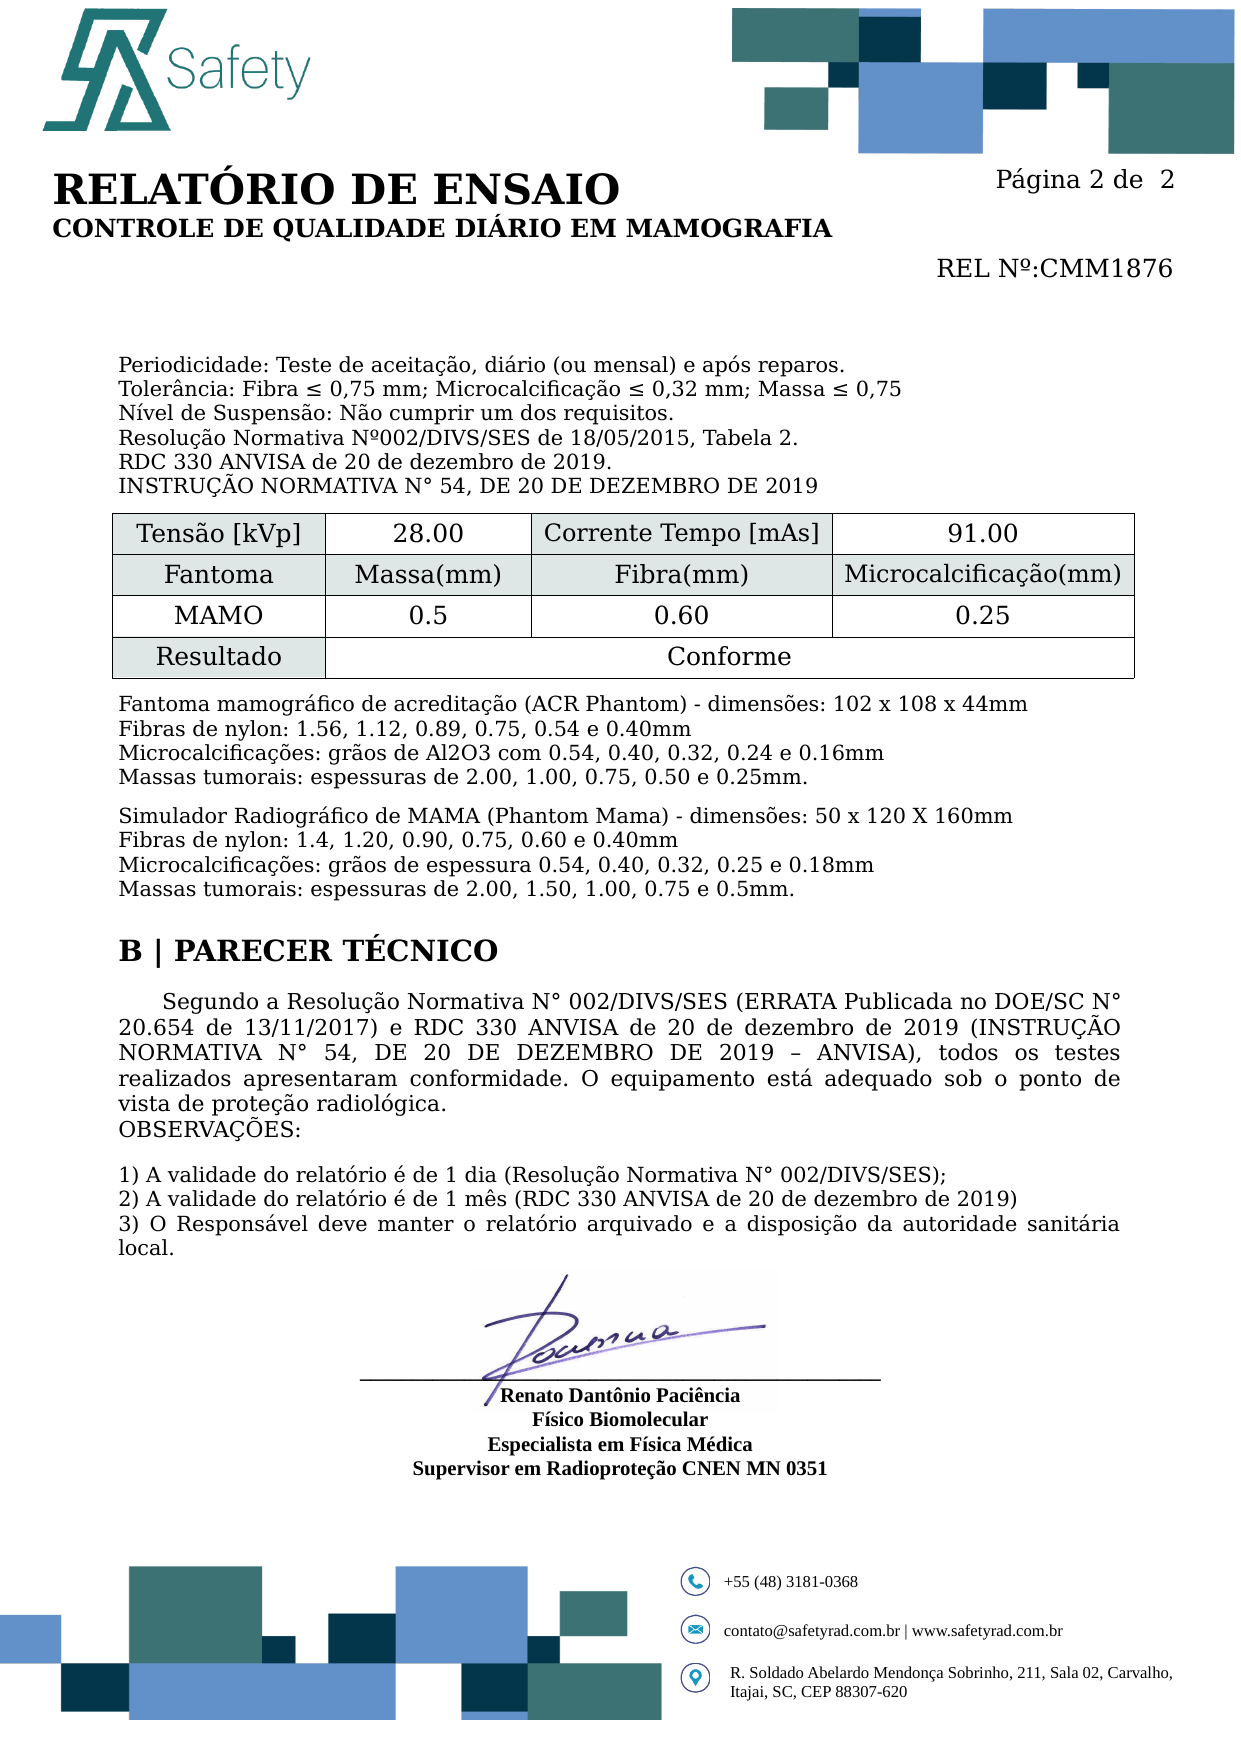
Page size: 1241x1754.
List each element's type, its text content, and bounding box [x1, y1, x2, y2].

table_cell Fantoma [113, 555, 325, 595]
table_cell 0.60 [532, 596, 832, 636]
table_cell Resultado [113, 638, 325, 677]
picture [42, 8, 311, 131]
text OBSERVAÇÕES: [118, 1117, 1122, 1142]
text Fibras de nylon: 1.4, 1.20, 0.90, 0.75, 0.60 e 0.40mm [118, 828, 1122, 853]
table_header Corrente Tempo [mAs] [532, 514, 832, 554]
text __________________________________________________ [118, 1359, 1122, 1383]
text Físico Biomolecular [118, 1407, 1122, 1431]
picture [0, 1566, 662, 1720]
text 2) A validade do relatório é de 1 mês (RDC 330 ANVISA de 20 de dezembro de 2019) [118, 1187, 1122, 1212]
text Resolução Normativa Nº002/DIVS/SES de 18/05/2015, Tabela 2. [118, 426, 1122, 450]
text Fibras de nylon: 1.56, 1.12, 0.89, 0.75, 0.54 e 0.40mm [118, 717, 1122, 741]
text INSTRUÇÃO NORMATIVA N° 54, DE 20 DE DEZEMBRO DE 2019 [118, 474, 1122, 498]
text Nível de Suspensão: Não cumprir um dos requisitos. [118, 401, 1122, 426]
text Simulador Radiográfico de MAMA (Phantom Mama) - dimensões: 50 x 120 X 160mm [118, 804, 1122, 828]
table_cell Conforme [326, 638, 1134, 677]
text Periodicidade: Teste de aceitação, diário (ou mensal) e após reparos. [118, 353, 1122, 377]
text Segundo a Resolução Normativa N° 002/DIVS/SES (ERRATA Publicada no DOE/SC N° 20.654 de 13/11/2017) e RDC 330 ANVISA de 20 de dezembro de 2019 (INSTRUÇÃO NORMATIVA N° 54, DE 20 DE DEZEMBRO DE 2019 – ANVISA), todos os testes realizados apresentaram conformidade. O equipamento está adequado sob o ponto de vista de proteção radiológica. [118, 989, 1122, 1117]
picture [680, 1566, 710, 1596]
picture [467, 1268, 779, 1359]
table_cell Microcalcificação(mm) [833, 555, 1134, 595]
text RDC 330 ANVISA de 20 de dezembro de 2019. [118, 450, 1122, 474]
picture [680, 1663, 710, 1693]
text 1) A validade do relatório é de 1 dia (Resolução Normativa N° 002/DIVS/SES); [118, 1163, 1122, 1187]
text Especialista em Física Médica [118, 1431, 1122, 1456]
text Fantoma mamográfico de acreditação (ACR Phantom) - dimensões: 102 x 108 x 44mm [118, 692, 1122, 717]
table_cell MAMO [113, 596, 325, 636]
text Massas tumorais: espessuras de 2.00, 1.50, 1.00, 0.75 e 0.5mm. [118, 877, 1122, 901]
text B | PARECER TÉCNICO [118, 934, 1122, 968]
table_cell Massa(mm) [326, 555, 531, 595]
table_header Tensão [kVp] [113, 514, 325, 554]
text Microcalcificações: grãos de espessura 0.54, 0.40, 0.32, 0.25 e 0.18mm [118, 853, 1122, 877]
table_cell 0.5 [326, 596, 531, 636]
text Renato Dantônio Paciência [118, 1383, 1122, 1407]
table_header 91.00 [833, 514, 1134, 554]
text Supervisor em Radioproteção CNEN MN 0351 [118, 1456, 1122, 1479]
text 3) O Responsável deve manter o relatório arquivado e a disposição da autoridade sanitária local. [118, 1212, 1122, 1260]
text Massas tumorais: espessuras de 2.00, 1.00, 0.75, 0.50 e 0.25mm. [118, 765, 1122, 789]
table_cell 0.25 [833, 596, 1134, 636]
picture [731, 8, 1235, 154]
table_cell Fibra(mm) [532, 555, 832, 595]
text Microcalcificações: grãos de Al2O3 com 0.54, 0.40, 0.32, 0.24 e 0.16mm [118, 741, 1122, 765]
text Tolerância: Fibra ≤ 0,75 mm; Microcalcificação ≤ 0,32 mm; Massa ≤ 0,75 [118, 377, 1122, 401]
picture [680, 1614, 710, 1644]
table_header 28.00 [326, 514, 531, 554]
